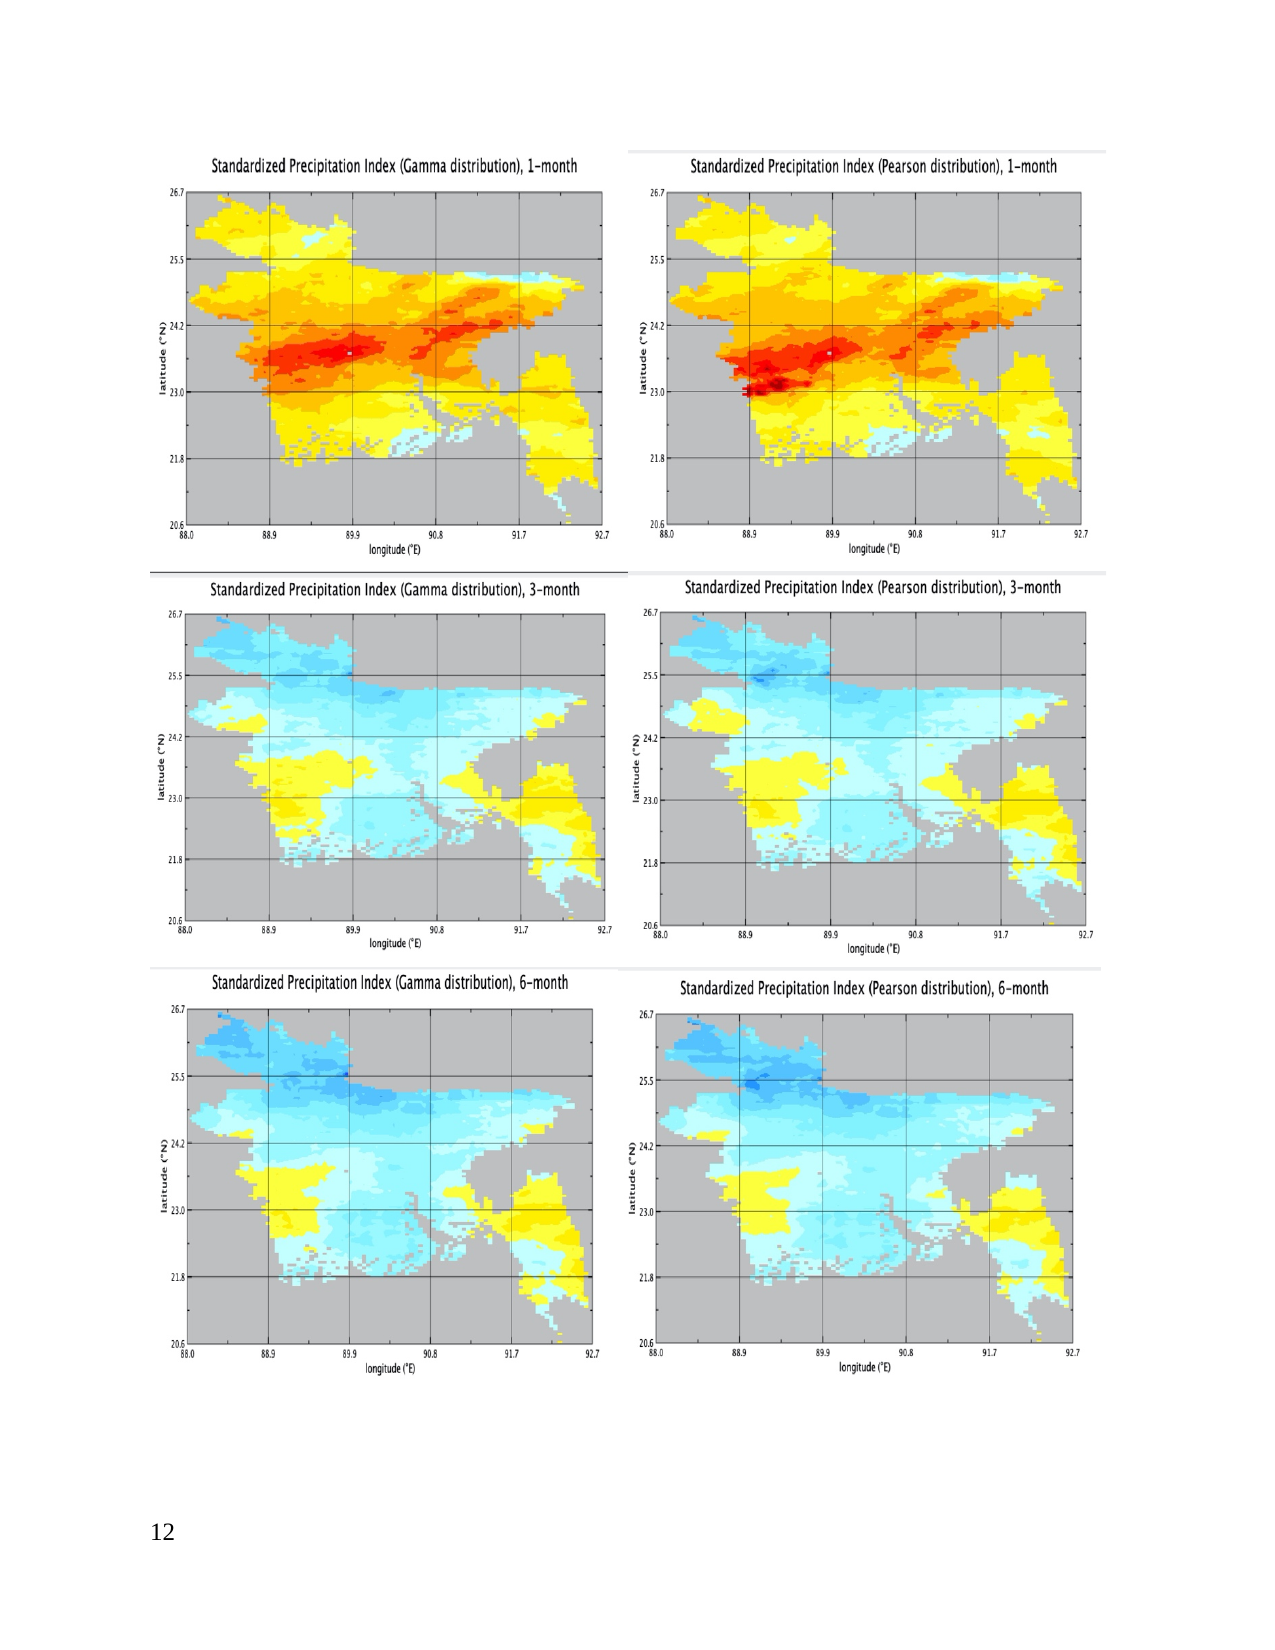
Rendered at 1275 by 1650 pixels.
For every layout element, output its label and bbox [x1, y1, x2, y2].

picture [150, 150, 1107, 1394]
